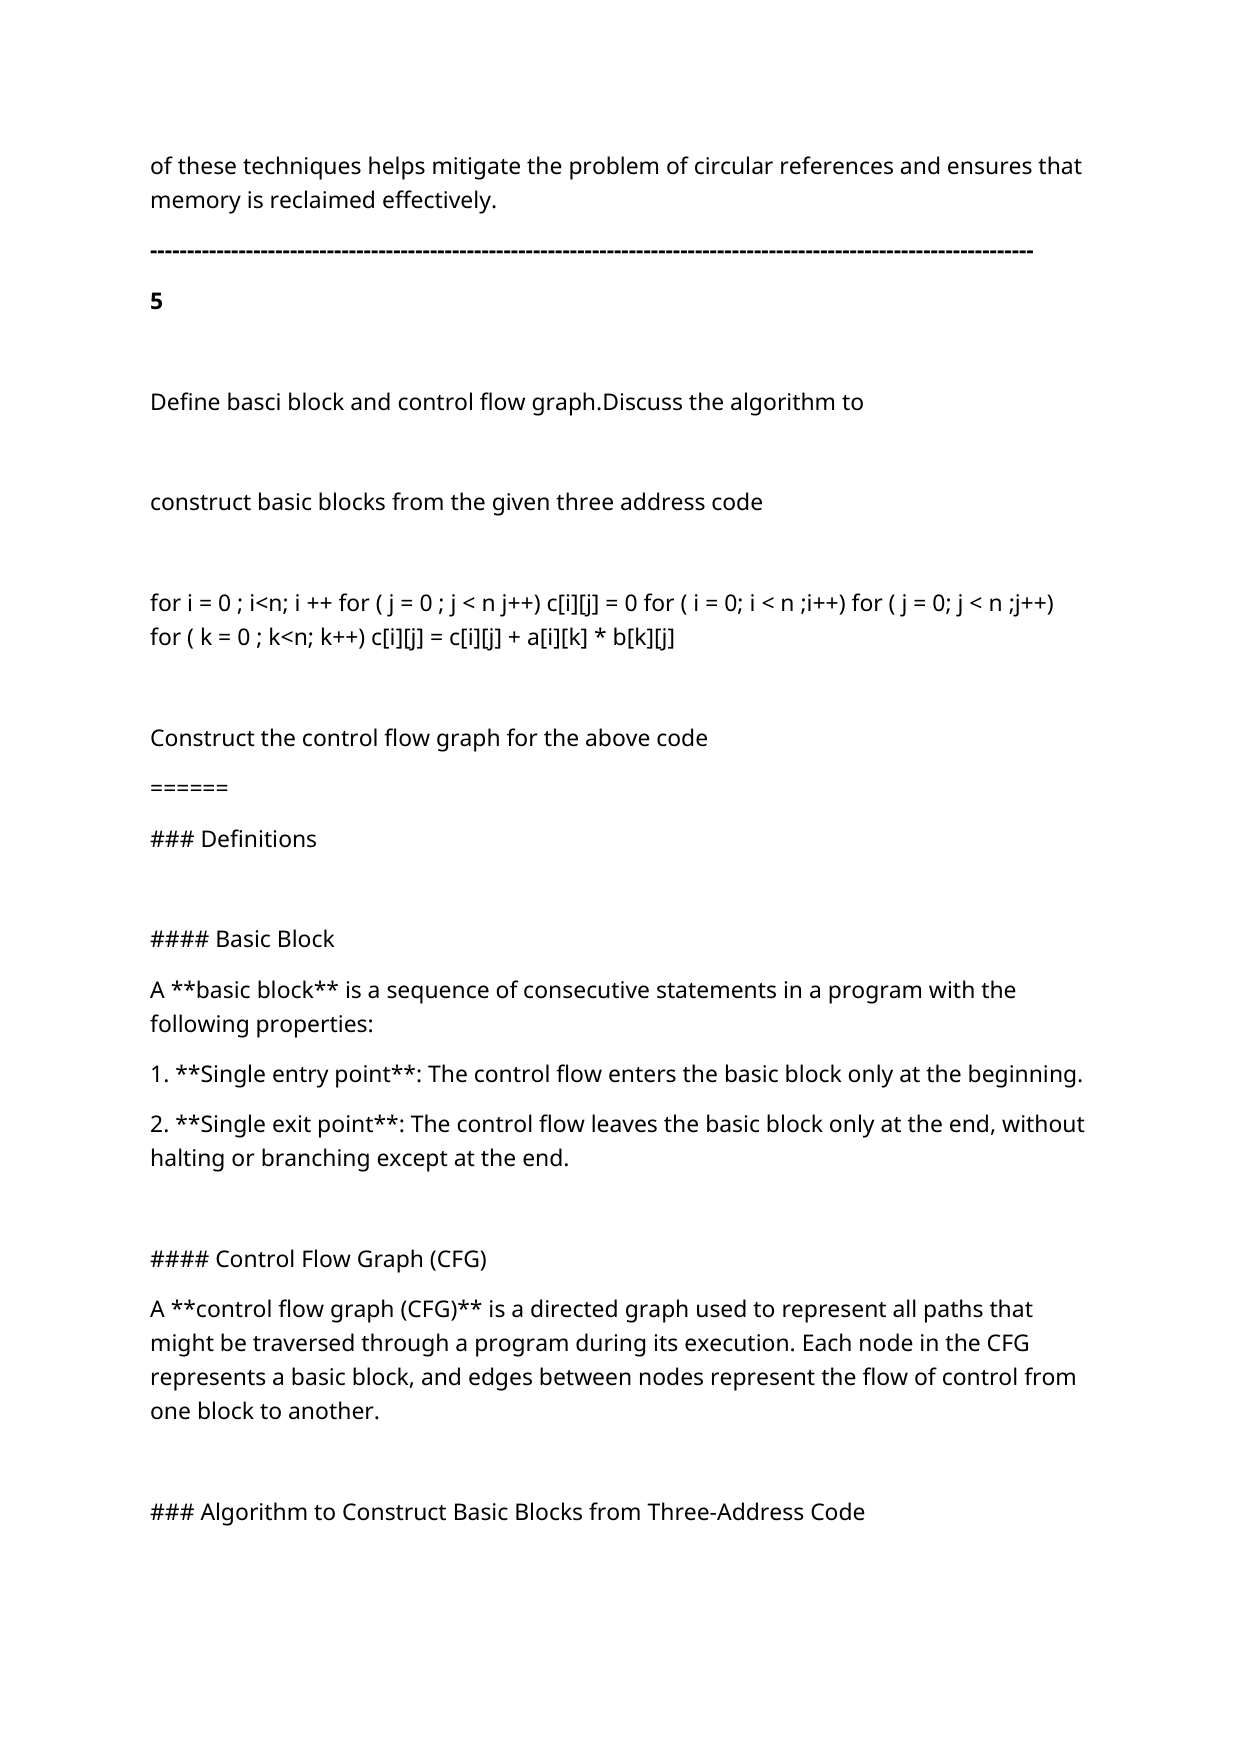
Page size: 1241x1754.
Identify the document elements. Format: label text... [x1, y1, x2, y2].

text ------------------------------------------------------------------------------------------------------------------------ [150, 234, 1090, 265]
text #### Basic Block [150, 923, 1090, 954]
text 2. **Single exit point**: The control flow leaves the basic block only at the end, without halting or branching except at the end. [150, 1108, 1090, 1173]
text A **basic block** is a sequence of consecutive statements in a program with the following properties: [150, 974, 1090, 1039]
text construct basic blocks from the given three address code [150, 486, 1090, 517]
text #### Control Flow Graph (CFG) [150, 1243, 1090, 1274]
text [150, 150, 1090, 215]
text 5 [150, 284, 1090, 316]
text A **control flow graph (CFG)** is a directed graph used to represent all paths that might be traversed through a program during its execution. Each node in the CFG represents a basic block, and edges between nodes represent the flow of control from one block to another. [150, 1293, 1090, 1426]
text for i = 0 ; i<n; i ++ for ( j = 0 ; j < n j++) c[i][j] = 0 for ( i = 0; i < n ;i++) for ( j = 0; j < n ;j++) for ( k = 0 ; k<n; k++) c[i][j] = c[i][j] + a[i][k] * b[k][j] [150, 587, 1090, 652]
text 1. **Single entry point**: The control flow enters the basic block only at the beginning. [150, 1058, 1090, 1089]
text Construct the control flow graph for the above code [150, 722, 1090, 753]
text ### Definitions [150, 822, 1090, 854]
text ====== [150, 772, 1090, 803]
text Define basci block and control flow graph.Discuss the algorithm to [150, 385, 1090, 417]
text ### Algorithm to Construct Basic Blocks from Three-Address Code [150, 1495, 1090, 1527]
